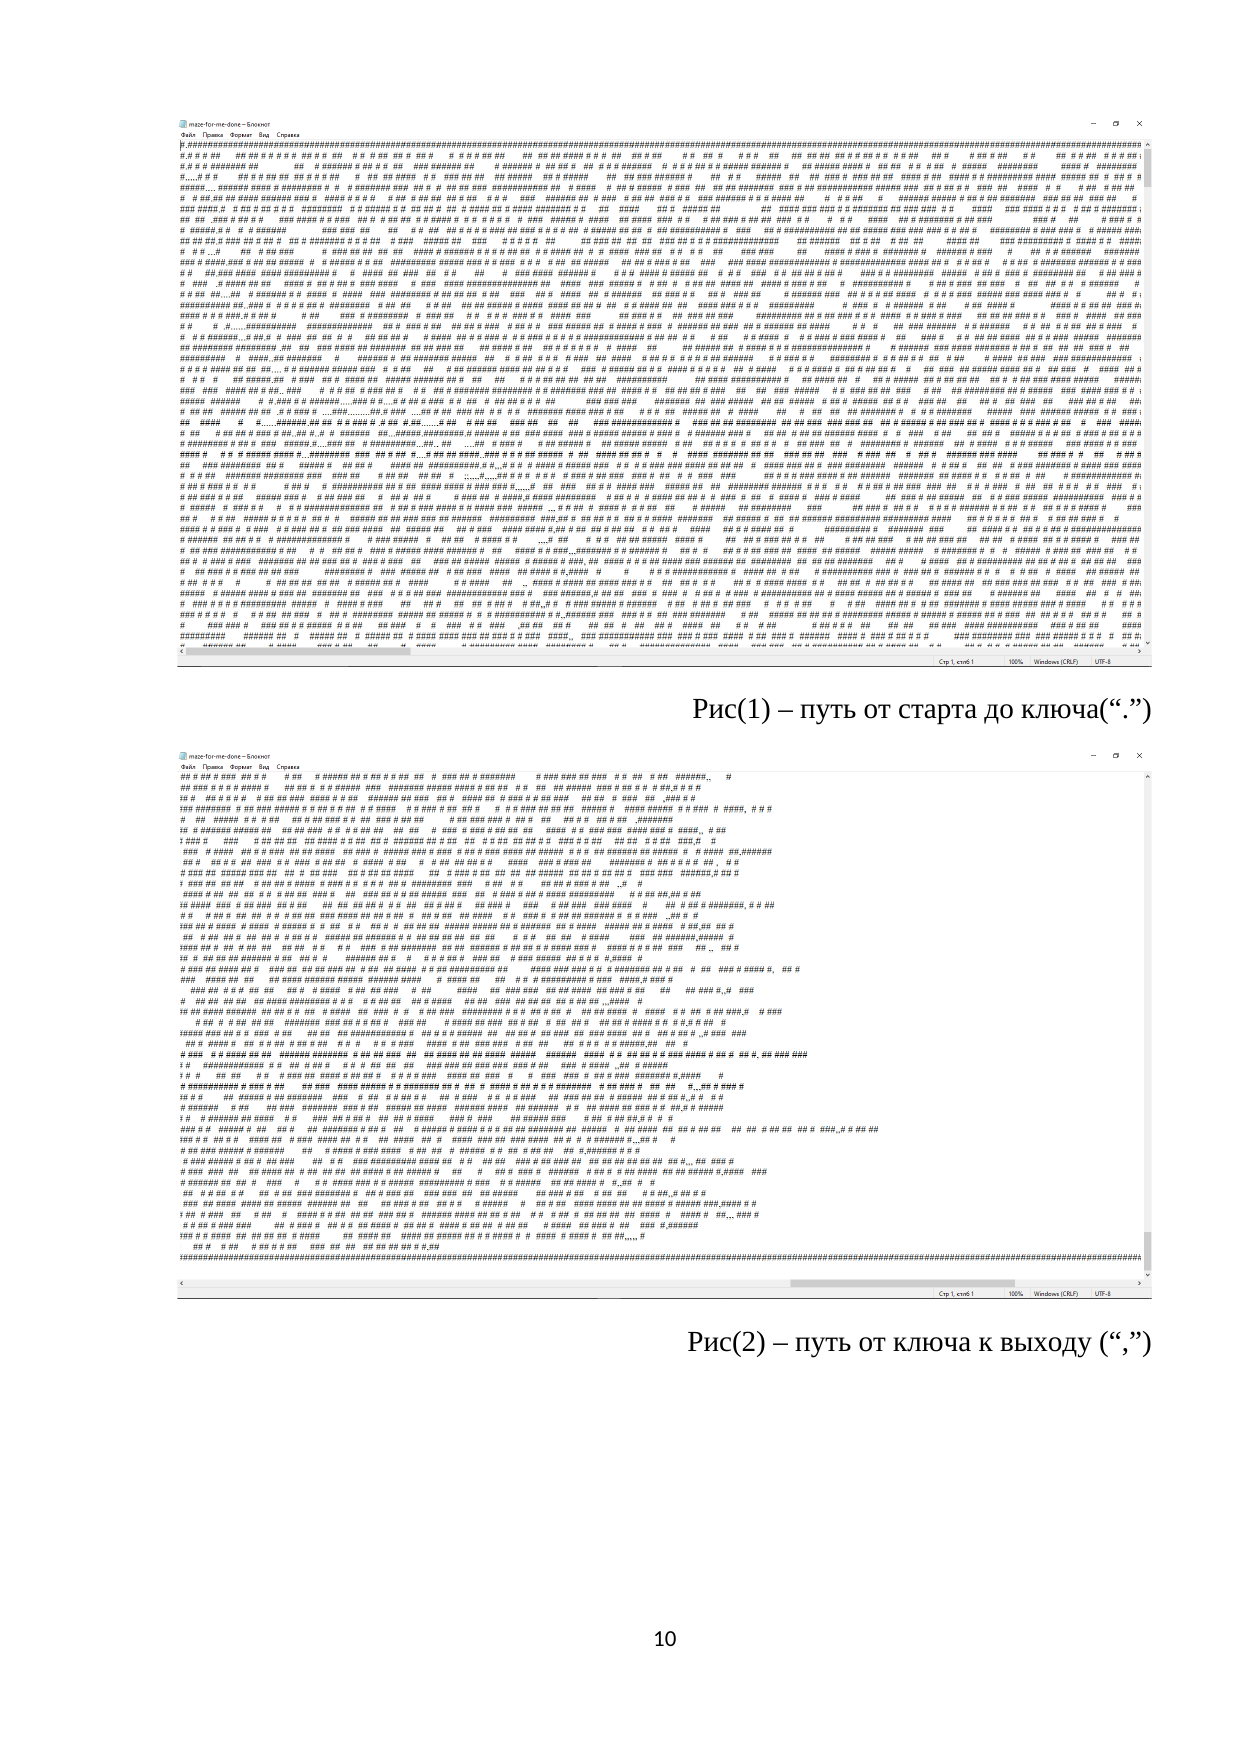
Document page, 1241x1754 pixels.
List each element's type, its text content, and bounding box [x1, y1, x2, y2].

text Рис(2) – путь от ключа к выходу (“,”) [177, 1324, 1152, 1357]
picture [177, 750, 1152, 1299]
picture [177, 118, 1152, 667]
text Рис(1) – путь от старта до ключа(“.”) [177, 691, 1152, 725]
